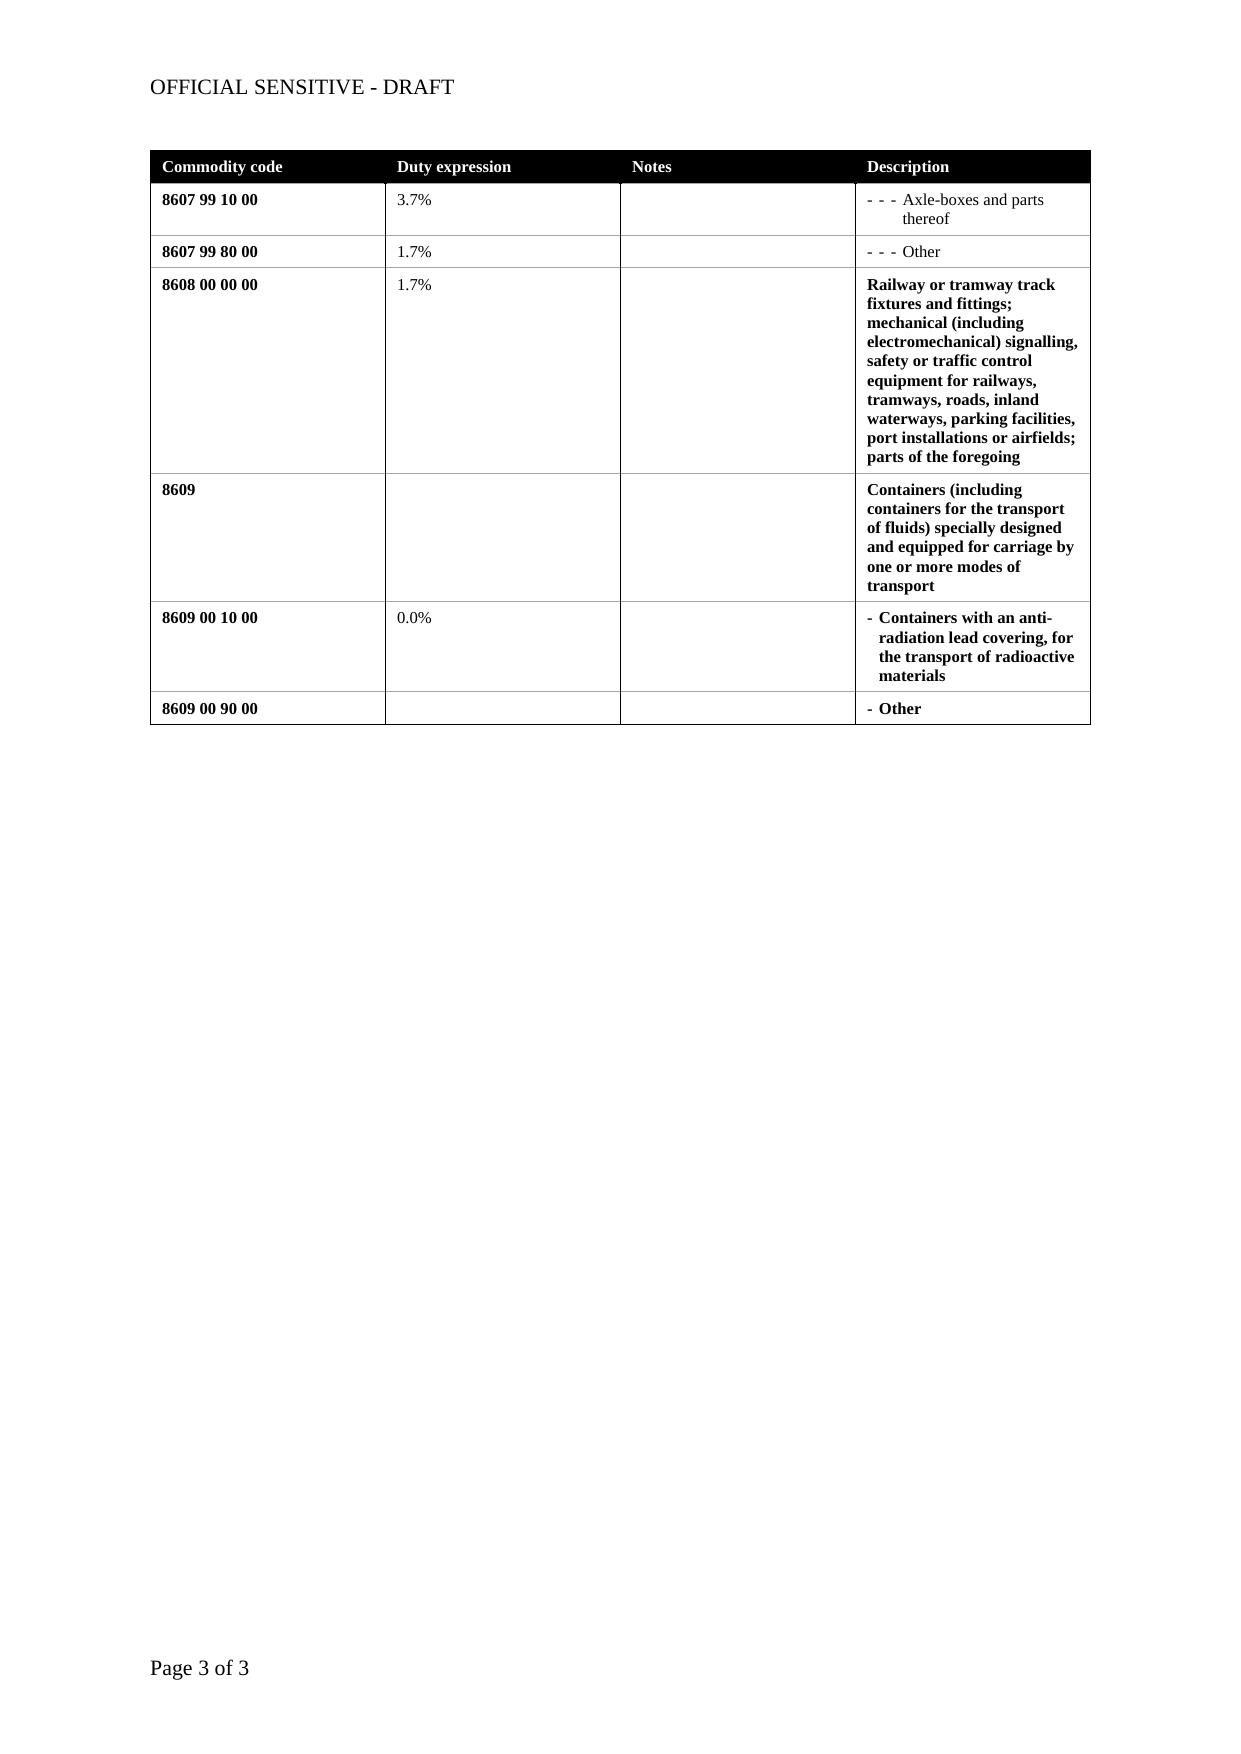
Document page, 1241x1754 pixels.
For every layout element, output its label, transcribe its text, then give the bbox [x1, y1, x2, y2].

table_cell [621, 692, 855, 724]
table_cell 8609 00 10 00 [151, 602, 385, 691]
table_cell Railway or tramway track fixtures and fittings; mechanical (including electromechanical) signalling, safety or traffic control equipment for railways, tramways, roads, inland waterways, parking facilities, port installations or airfields; parts of the foregoing [856, 268, 1090, 472]
table_cell - - - Other [856, 236, 1090, 267]
table_cell 3.7% [386, 184, 620, 234]
table_cell - Containers with an anti-radiation lead covering, for the transport of radioactive materials [856, 602, 1090, 691]
table_cell [386, 692, 620, 724]
table_cell [621, 474, 855, 601]
table_cell - - - Axle-boxes and parts thereof [856, 184, 1090, 234]
table_cell [386, 474, 620, 601]
table_cell [621, 184, 855, 234]
table_cell [621, 236, 855, 267]
table_cell Containers (including containers for the transport of fluids) specially designed and equipped for carriage by one or more modes of transport [856, 474, 1090, 601]
table_cell [621, 268, 855, 472]
table_cell 8608 00 00 00 [151, 268, 385, 472]
table_cell 8609 00 90 00 [151, 692, 385, 724]
table_header Commodity code [151, 151, 384, 183]
table_cell 1.7% [386, 236, 620, 267]
table_header Description [857, 151, 1090, 183]
table_cell 1.7% [386, 268, 620, 472]
table_cell 8607 99 10 00 [151, 184, 385, 234]
table_cell 0.0% [386, 602, 620, 691]
table_cell [621, 602, 855, 691]
table_header Notes [622, 151, 854, 183]
table_cell - Other [856, 692, 1090, 724]
table_cell 8607 99 80 00 [151, 236, 385, 267]
table_cell 8609 [151, 474, 385, 601]
table_header Duty expression [387, 151, 619, 183]
